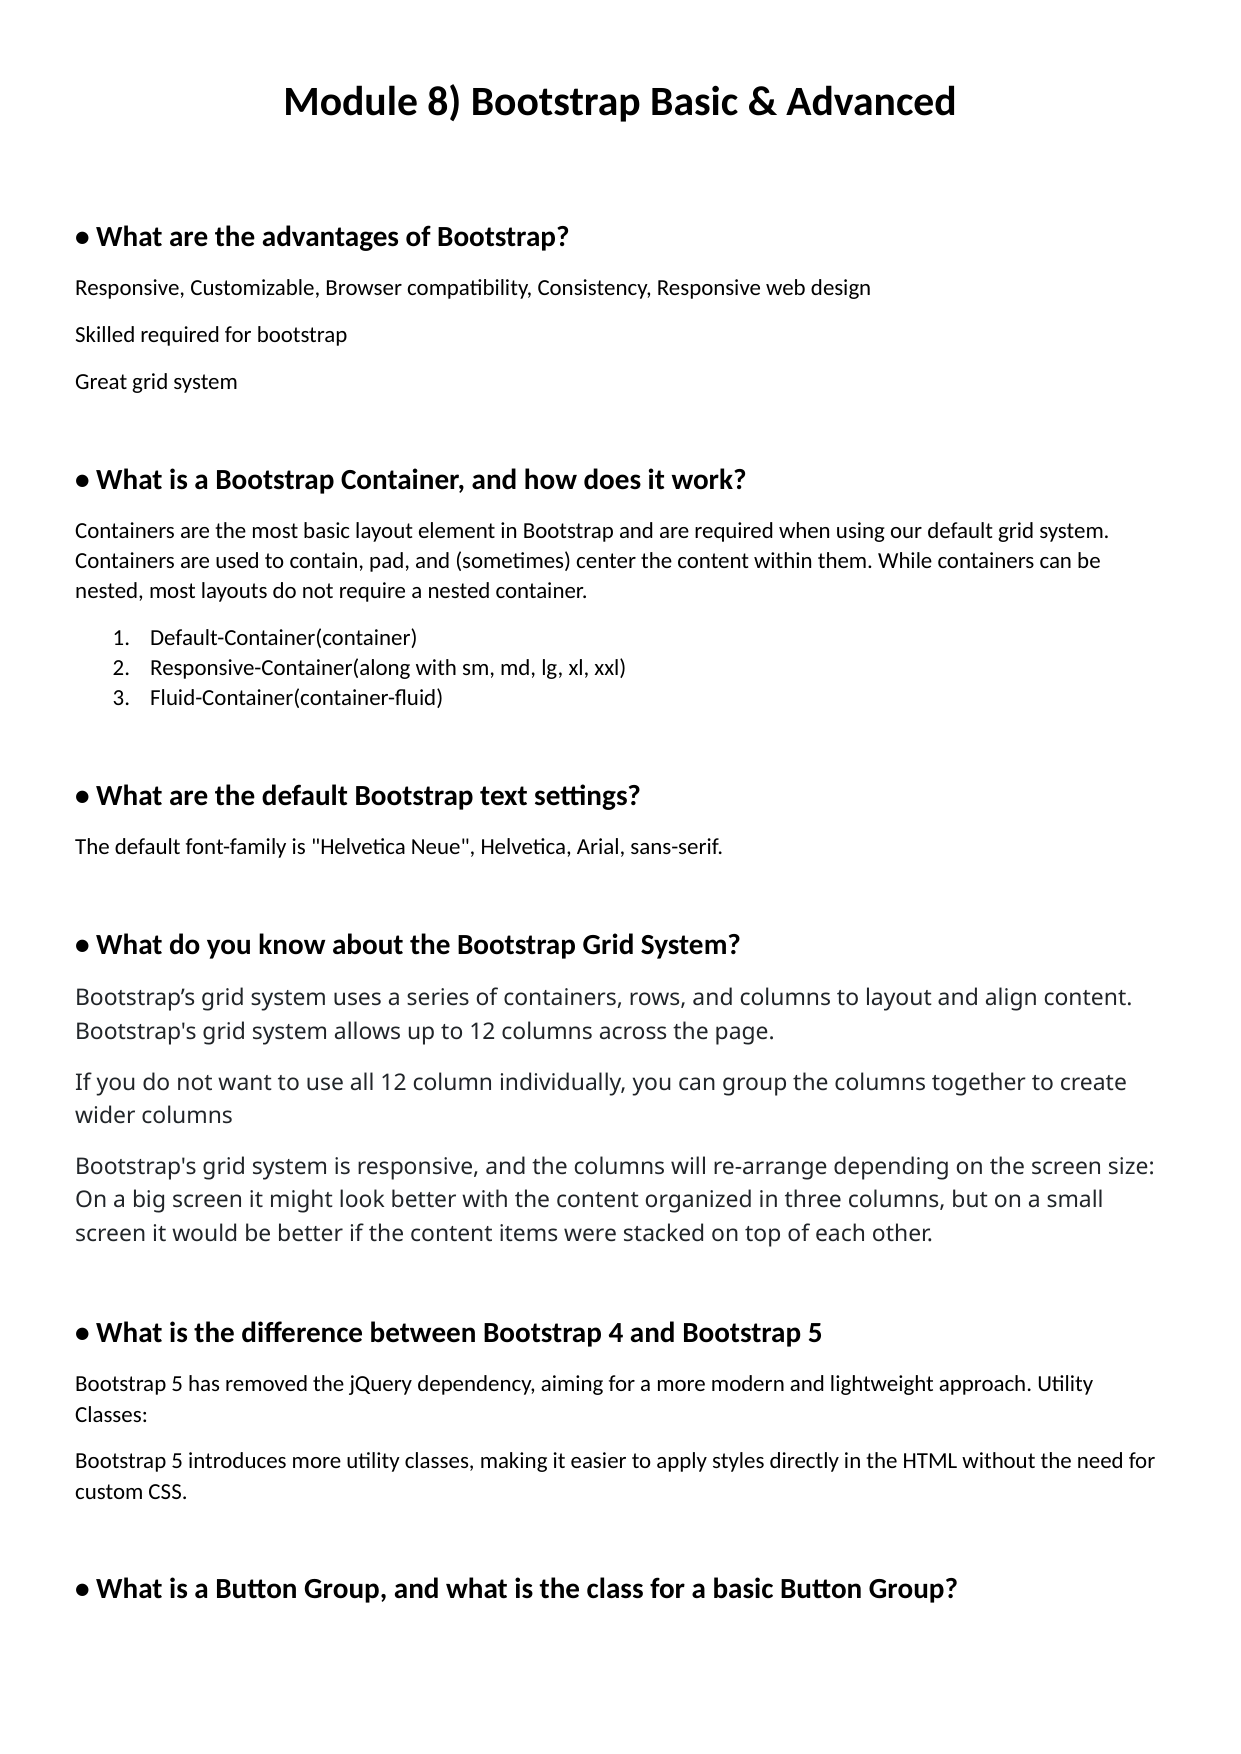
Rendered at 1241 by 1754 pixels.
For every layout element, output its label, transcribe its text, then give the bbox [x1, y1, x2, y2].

text • What is a Bootstrap Container, and how does it work? [75, 461, 1165, 496]
text • What do you know about the Bootstrap Grid System? [75, 926, 1165, 962]
list Default-Container(container) [112, 623, 1165, 651]
text Bootstrap 5 introduces more utility classes, making it easier to apply styles directly in the HTML without the need for custom CSS. [75, 1447, 1165, 1505]
text Responsive, Customizable, Browser compatibility, Consistency, Responsive web design [75, 273, 1165, 301]
list Responsive-Container(along with sm, md, lg, xl, xxl) [112, 653, 1165, 681]
text Module 8) Bootstrap Basic & Advanced [75, 75, 1165, 126]
text • What is a Button Group, and what is the class for a basic Button Group? [75, 1571, 1165, 1606]
text Bootstrap’s grid system uses a series of containers, rows, and columns to layout and align content. Bootstrap's grid system allows up to 12 columns across the page. [75, 981, 1165, 1046]
text Containers are the most basic layout element in Bootstrap and are required when using our default grid system. Containers are used to contain, pad, and (sometimes) center the content within them. While containers can be nested, most layouts do not require a nested container. [75, 516, 1165, 604]
text Great grid system [75, 367, 1165, 395]
text • What are the default Bootstrap text settings? [75, 777, 1165, 813]
text • What is the difference between Bootstrap 4 and Bootstrap 5 [75, 1314, 1165, 1350]
text Skilled required for bootstrap [75, 320, 1165, 348]
text The default font-family is "Helvetica Neue", Helvetica, Arial, sans-serif. [75, 832, 1165, 860]
text If you do not want to use all 12 column individually, you can group the columns together to create wider columns [75, 1065, 1165, 1130]
text Bootstrap 5 has removed the jQuery dependency, aiming for a more modern and lightweight approach. Utility Classes: [75, 1369, 1165, 1428]
text • What are the advantages of Bootstrap? [75, 218, 1165, 254]
text Bootstrap's grid system is responsive, and the columns will re-arrange depending on the screen size: On a big screen it might look better with the content organized in three columns, but on a small screen it would be better if the content items were stacked on top of each other. [75, 1149, 1165, 1248]
list Fluid-Container(container-fluid) [112, 683, 1165, 712]
